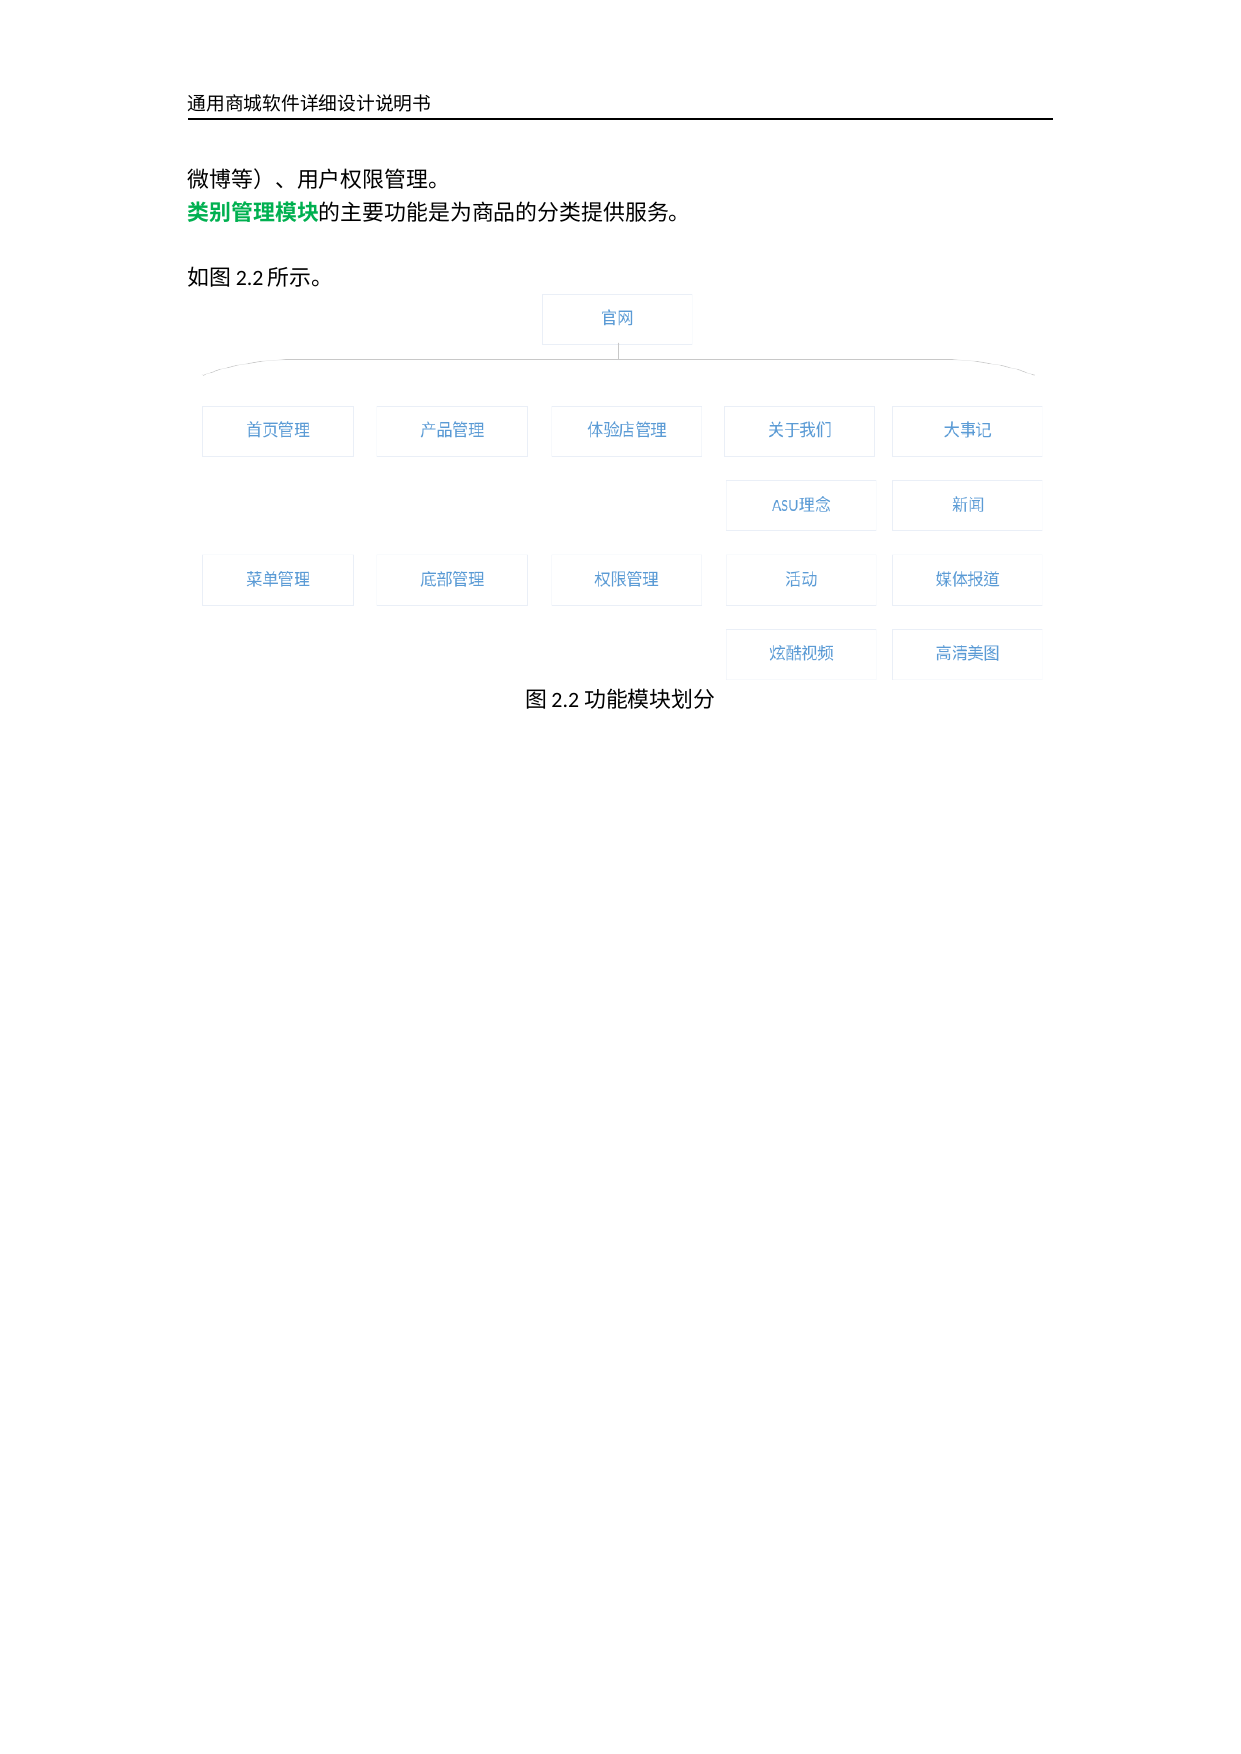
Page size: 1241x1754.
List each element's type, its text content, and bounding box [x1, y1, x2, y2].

text 类别管理模块的主要功能是为商品的分类提供服务。 [187, 194, 1053, 227]
text 图2.2 功能模块划分 [187, 682, 1053, 714]
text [187, 162, 1053, 194]
text 如图2.2所示。 [187, 259, 1053, 292]
